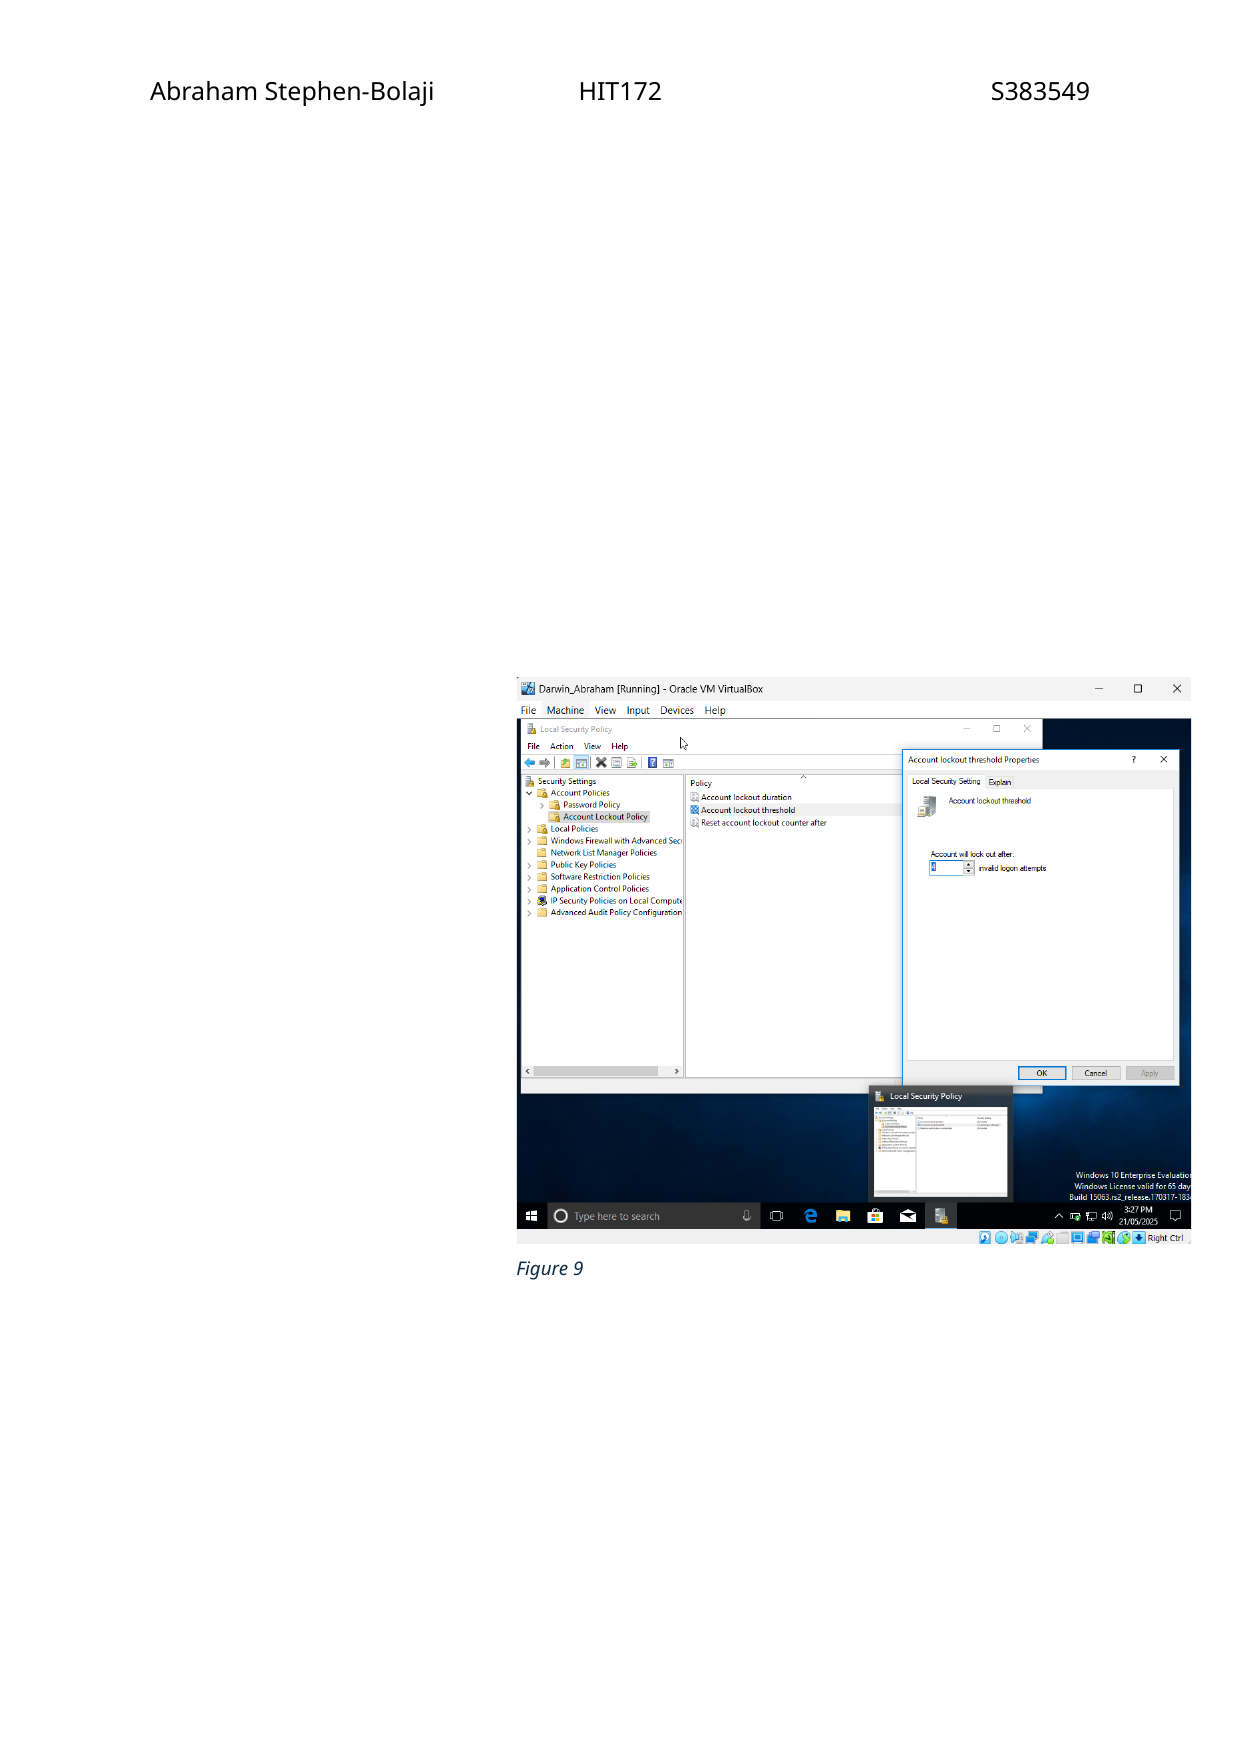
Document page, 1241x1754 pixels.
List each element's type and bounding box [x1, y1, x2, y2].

picture [516, 677, 1192, 1243]
